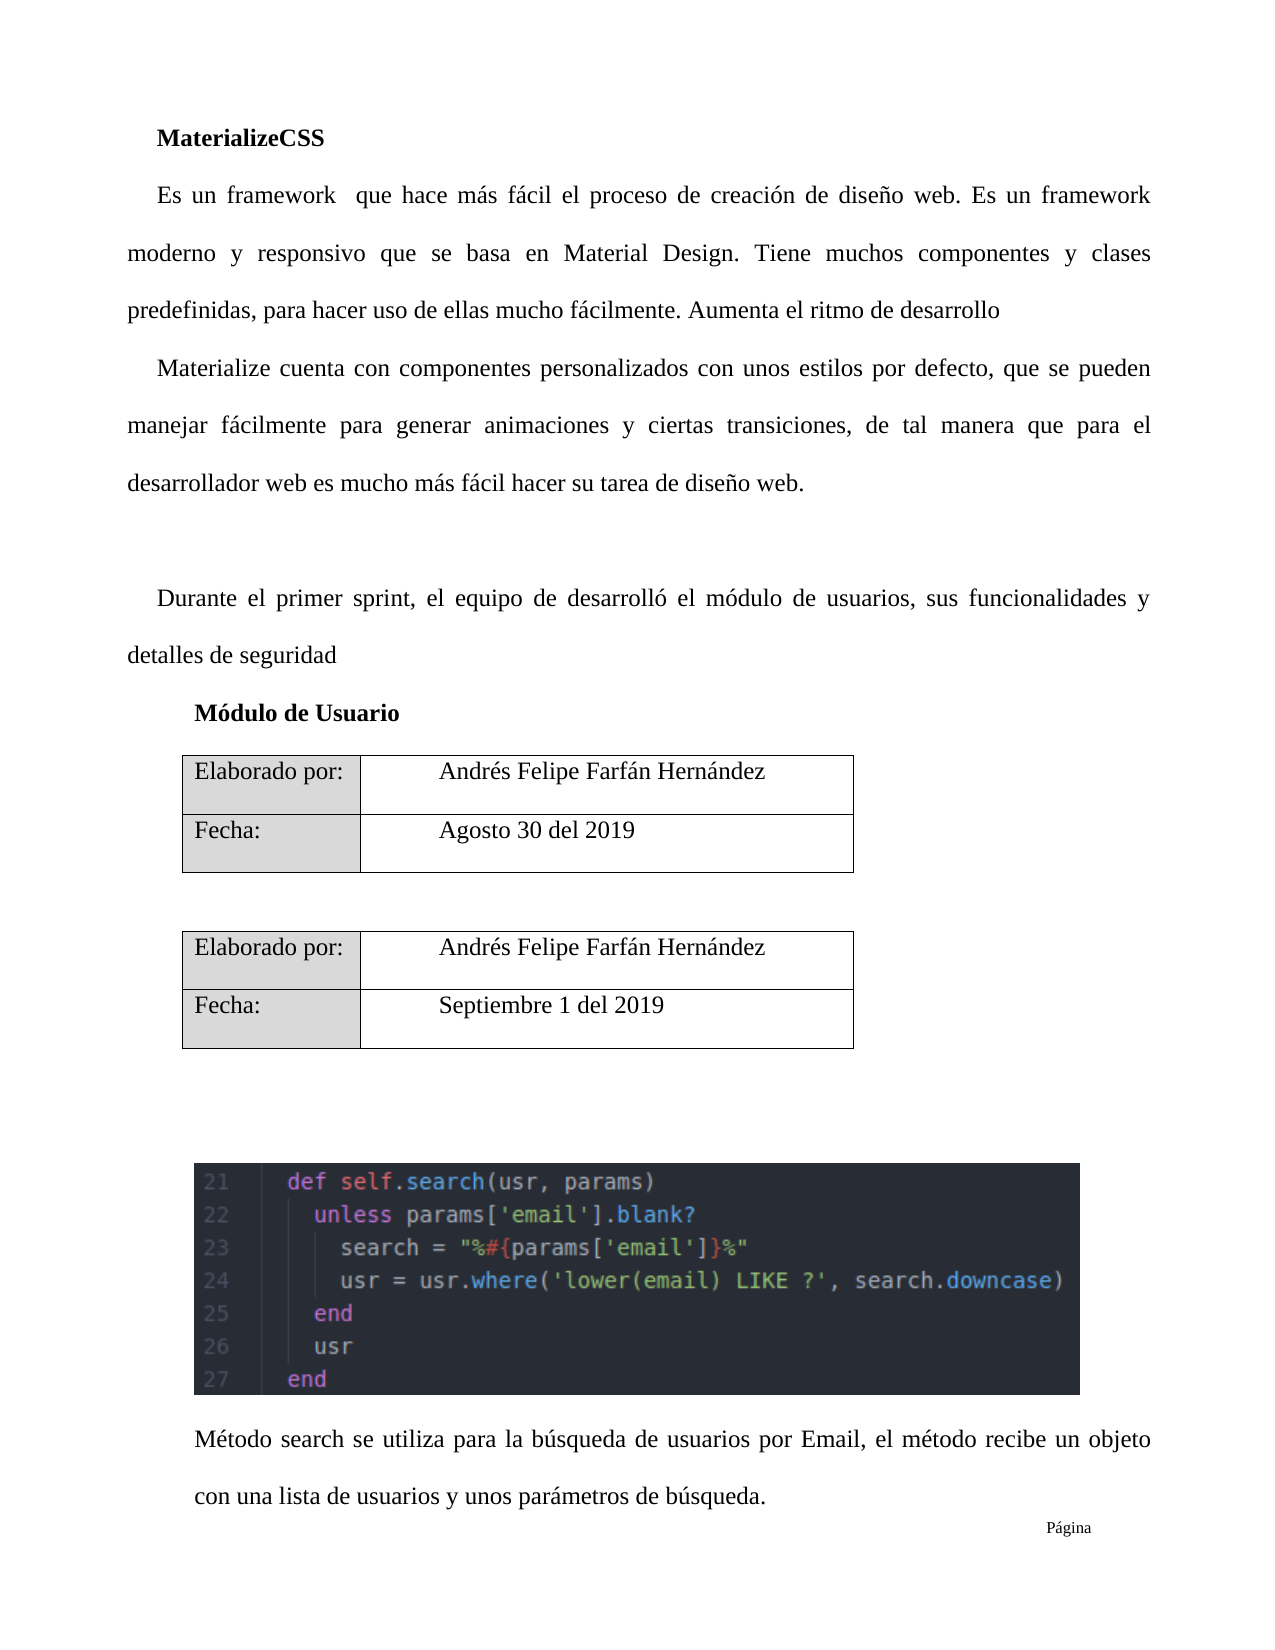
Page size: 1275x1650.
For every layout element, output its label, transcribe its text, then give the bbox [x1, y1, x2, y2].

table_header Elaborado por: [183, 756, 360, 814]
table_header Andrés Felipe Farfán Hernández [361, 756, 853, 814]
text Módulo de Usuario [194, 698, 1152, 727]
text MaterializeCSS [127, 123, 1152, 152]
text Método search se utiliza para la búsqueda de usuarios por Email, el método recibe un objeto con una lista de usuarios y unos parámetros de búsqueda. [194, 1424, 1152, 1510]
picture [194, 1163, 1080, 1395]
table_header Elaborado por: [183, 932, 360, 989]
table_cell Agosto 30 del 2019 [361, 815, 853, 872]
text Materialize cuenta con componentes personalizados con unos estilos por defecto, que se pueden manejar fácilmente para generar animaciones y ciertas transiciones, de tal manera que para el desarrollador web es mucho más fácil hacer su tarea de diseño web. [127, 353, 1152, 497]
text Es un framework que hace más fácil el proceso de creación de diseño web. Es un framework moderno y responsivo que se basa en Material Design. Tiene muchos componentes y clases predefinidas, para hacer uso de ellas mucho fácilmente. Aumenta el ritmo de desarrollo [127, 180, 1152, 324]
text Durante el primer sprint, el equipo de desarrolló el módulo de usuarios, sus funcionalidades y detalles de seguridad [127, 583, 1152, 669]
table_cell Fecha: [183, 990, 360, 1048]
table_cell Fecha: [183, 815, 360, 872]
table_cell Septiembre 1 del 2019 [361, 990, 853, 1048]
table_header Andrés Felipe Farfán Hernández [361, 932, 853, 989]
